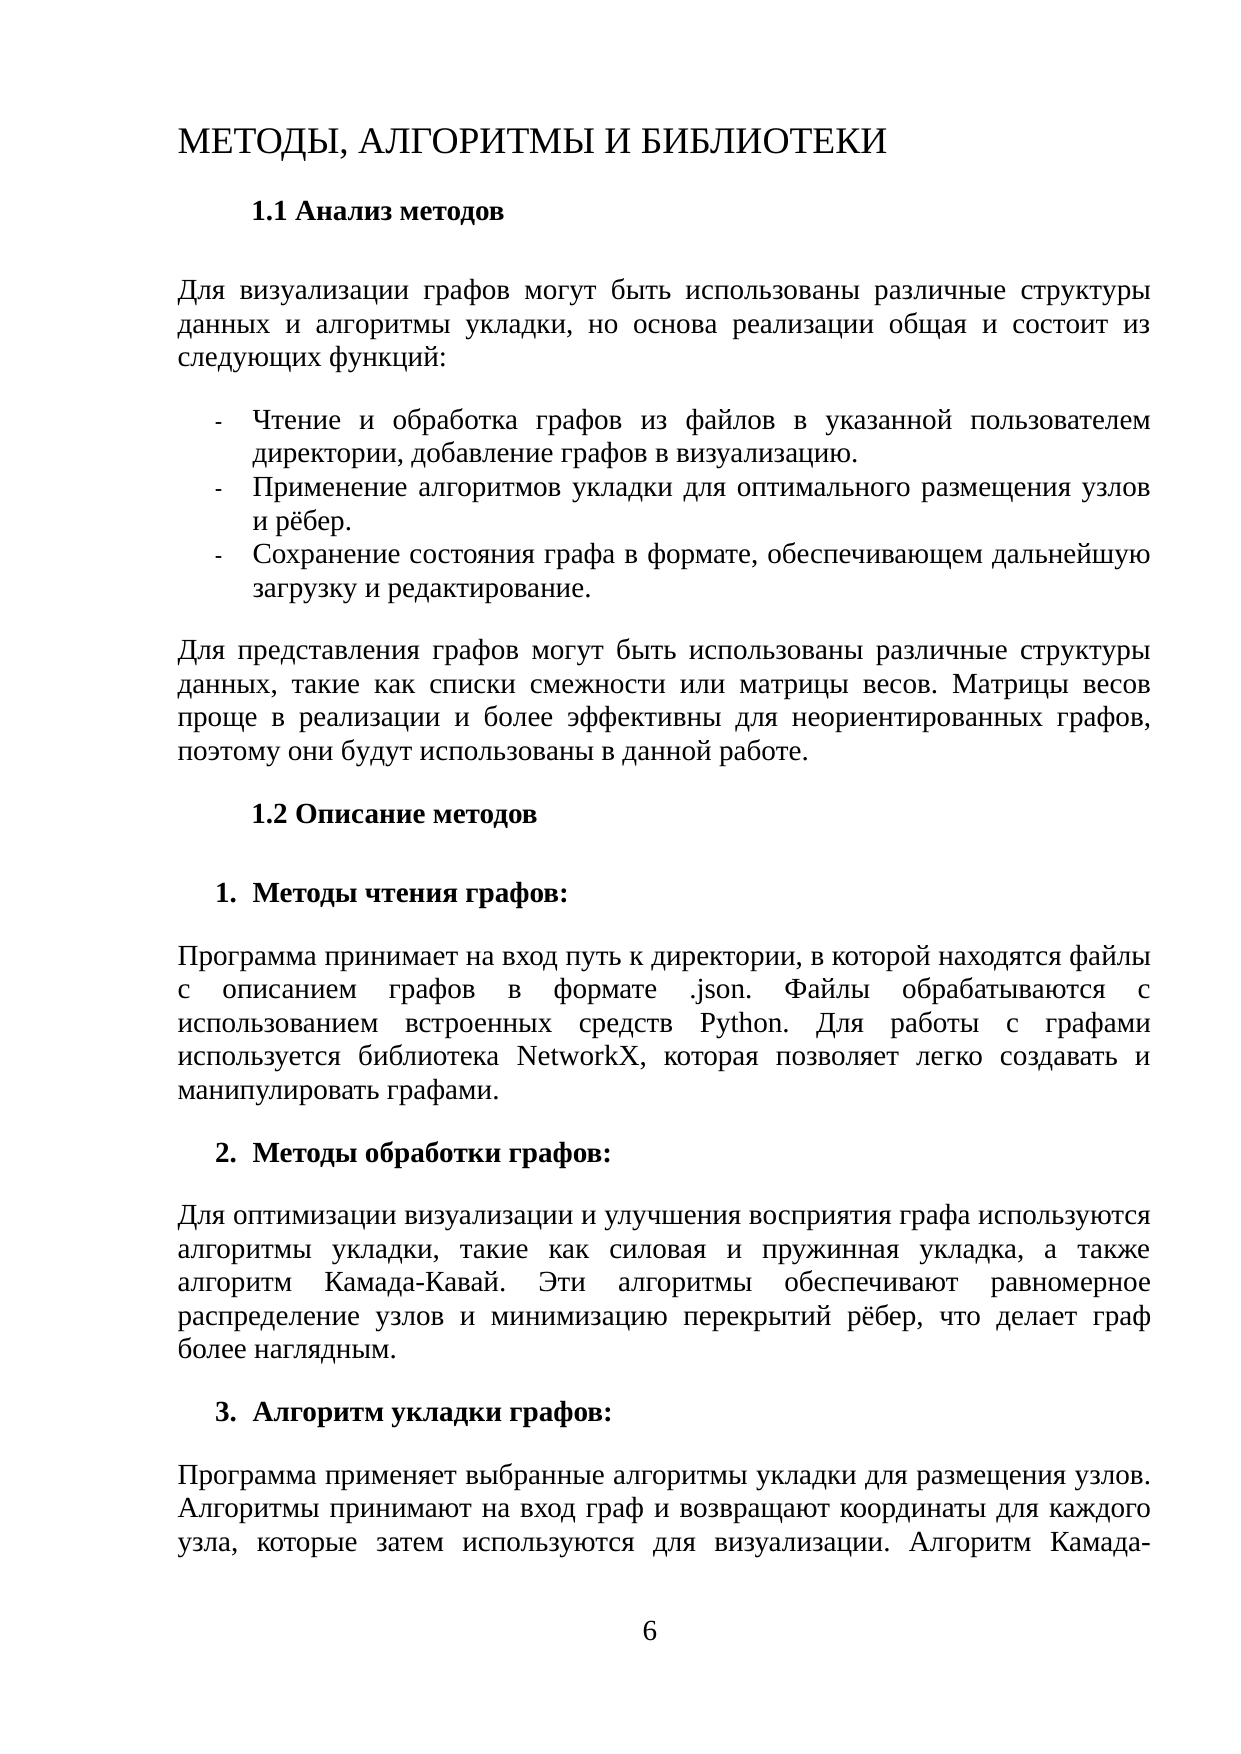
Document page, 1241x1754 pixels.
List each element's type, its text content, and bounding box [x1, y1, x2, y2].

list Применение алгоритмов укладки для оптимального размещения узлов и рёбер. [215, 469, 1152, 536]
list Методы обработки графов: [215, 1135, 1152, 1168]
subtitle 1.2 Описание методов [251, 796, 1152, 829]
list Методы чтения графов: [215, 875, 1152, 909]
list Сохранение состояния графа в формате, обеспечивающем дальнейшую загрузку и редактирование. [215, 536, 1152, 603]
text Программа принимает на вход путь к директории, в которой находятся файлы с описанием графов в формате .json. Файлы обрабатываются с использованием встроенных средств Python. Для работы с графами используется библиотека NetworkX, которая позволяет легко создавать и манипулировать графами. [177, 938, 1152, 1106]
text Для представления графов могут быть использованы различные структуры данных, такие как списки смежности или матрицы весов. Матрицы весов проще в реализации и более эффективны для неориентированных графов, поэтому они будут использованы в данной работе. [177, 632, 1152, 767]
text Для оптимизации визуализации и улучшения восприятия графа используются алгоритмы укладки, такие как силовая и пружинная укладка, а также алгоритм Камада-Кавай. Эти алгоритмы обеспечивают равномерное распределение узлов и минимизацию перекрытий рёбер, что делает граф более наглядным. [177, 1197, 1152, 1365]
list Чтение и обработка графов из файлов в указанной пользователем директории, добавление графов в визуализацию. [215, 402, 1152, 469]
text Для визуализации графов могут быть использованы различные структуры данных и алгоритмы укладки, но основа реализации общая и состоит из следующих функций: [177, 272, 1152, 373]
text МЕТОДЫ, АЛГОРИТМЫ И БИБЛИОТЕКИ [177, 118, 1152, 161]
list Алгоритм укладки графов: [215, 1394, 1152, 1428]
subtitle 1.1 Анализ методов [251, 193, 1152, 226]
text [177, 1457, 1152, 1558]
